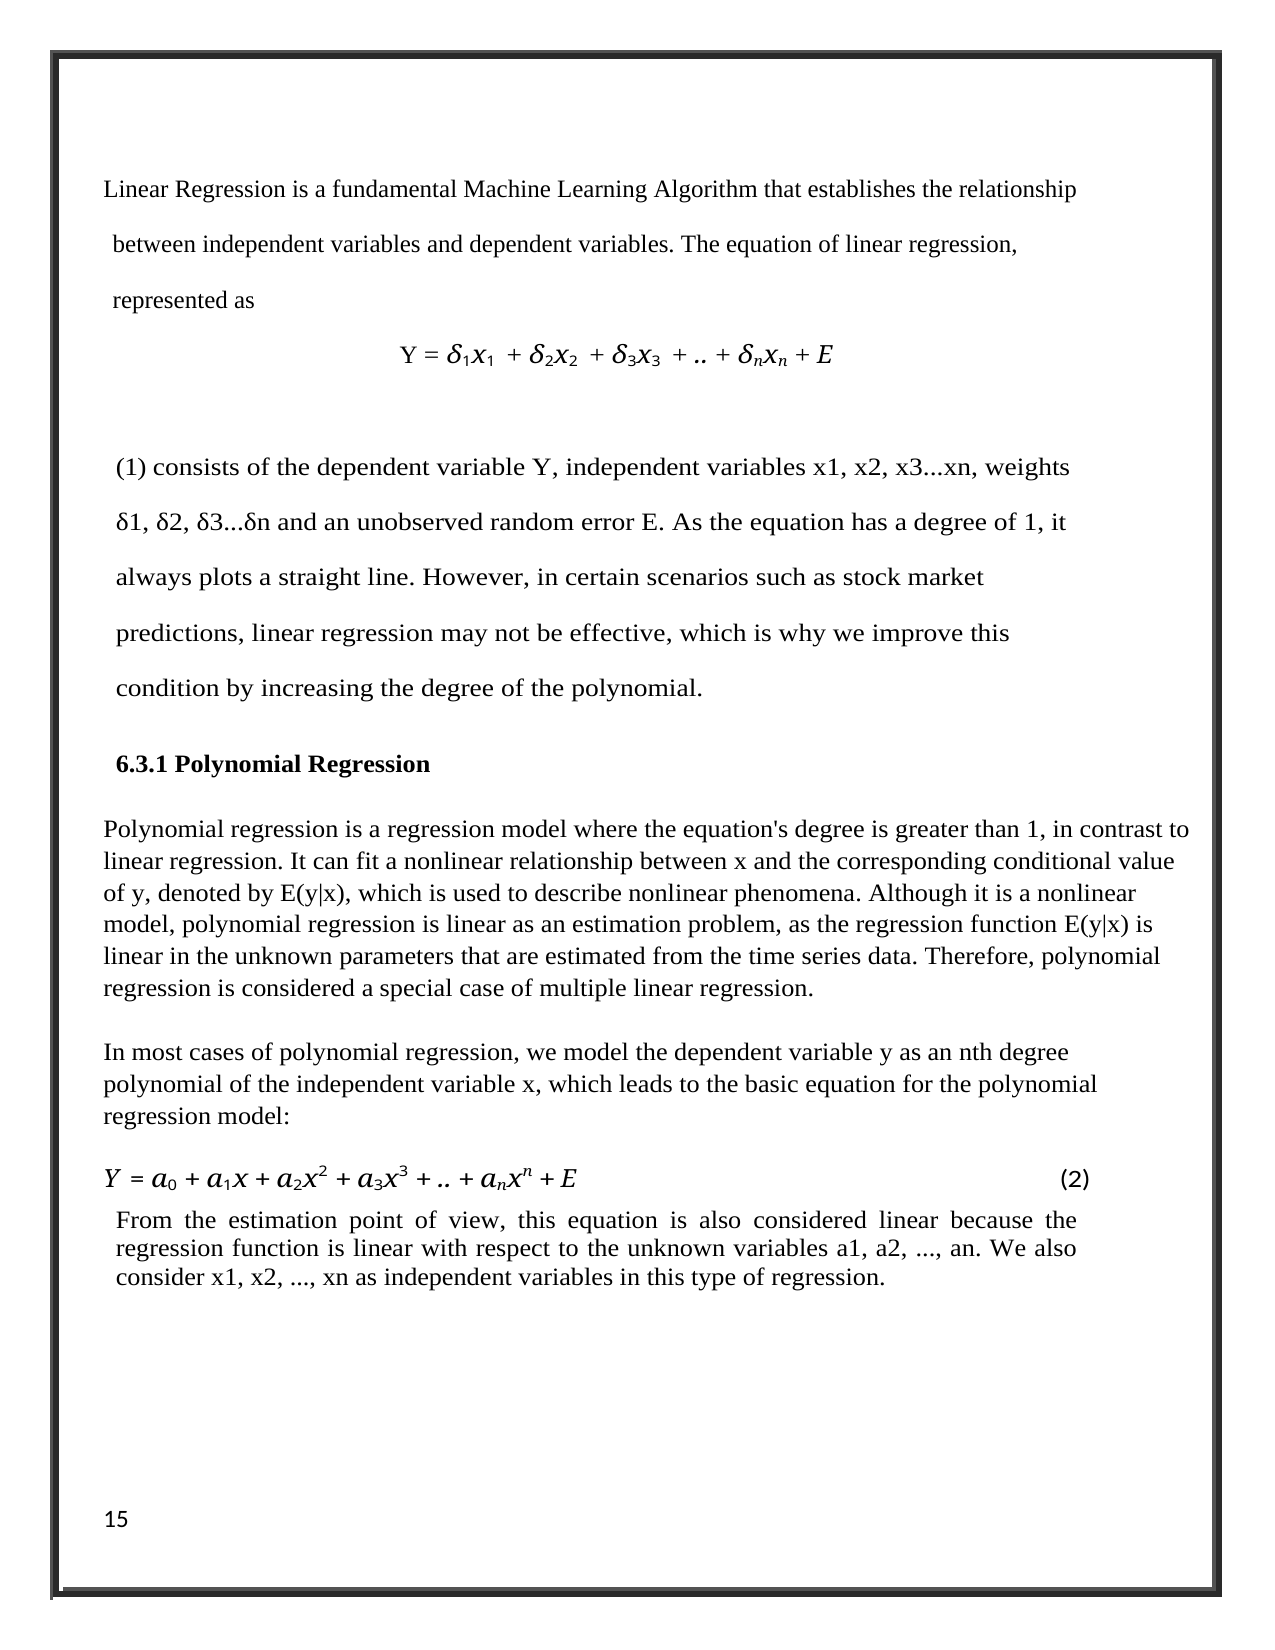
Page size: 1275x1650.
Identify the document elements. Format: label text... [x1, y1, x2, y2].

text Linear Regression is a fundamental Machine Learning Algorithm that establishes the relationship between independent variables and dependent variables. The equation of linear regression, represented as [103, 148, 1084, 313]
text From the estimation point of view, this equation is also considered linear because the regression function is linear with respect to the unknown variables a1, a2, ..., an. We also consider x1, x2, ..., xn as independent variables in this type of regression. [116, 1206, 1079, 1291]
text 6.3.1 Polynomial Regression [116, 749, 1079, 778]
text Y = δ1x1 + δ2x2 + δ3x3 + .. + δnxn + E (1) consists of the dependent variable Y, independent variables x1, x2, x3...xn, weights δ1, δ2, δ3...δn and an unobserved random error E. As the equation has a degree of 1, it always plots a straight line. However, in certain scenarios such as stock market predictions, linear regression may not be effective, which is why we improve this condition by increasing the degree of the polynomial. [116, 315, 1079, 702]
text Polynomial regression is a regression model where the equation's degree is greater than 1, in contrast to linear regression. It can fit a nonlinear relationship between x and the corresponding conditional value of y, denoted by E(y|x), which is used to describe nonlinear phenomena. Although it is a nonlinear model, polynomial regression is linear as an estimation problem, as the regression function E(y|x) is linear in the unknown parameters that are estimated from the time series data. Therefore, polynomial regression is considered a special case of multiple linear regression. [103, 812, 1191, 1003]
text In most cases of polynomial regression, we model the dependent variable y as an nth degree polynomial of the independent variable x, which leads to the basic equation for the polynomial regression model: [103, 1035, 1191, 1131]
text Y = a0 + a1x + a2x2 + a3x3 + .. + anxn + E (2) [103, 1162, 1191, 1194]
